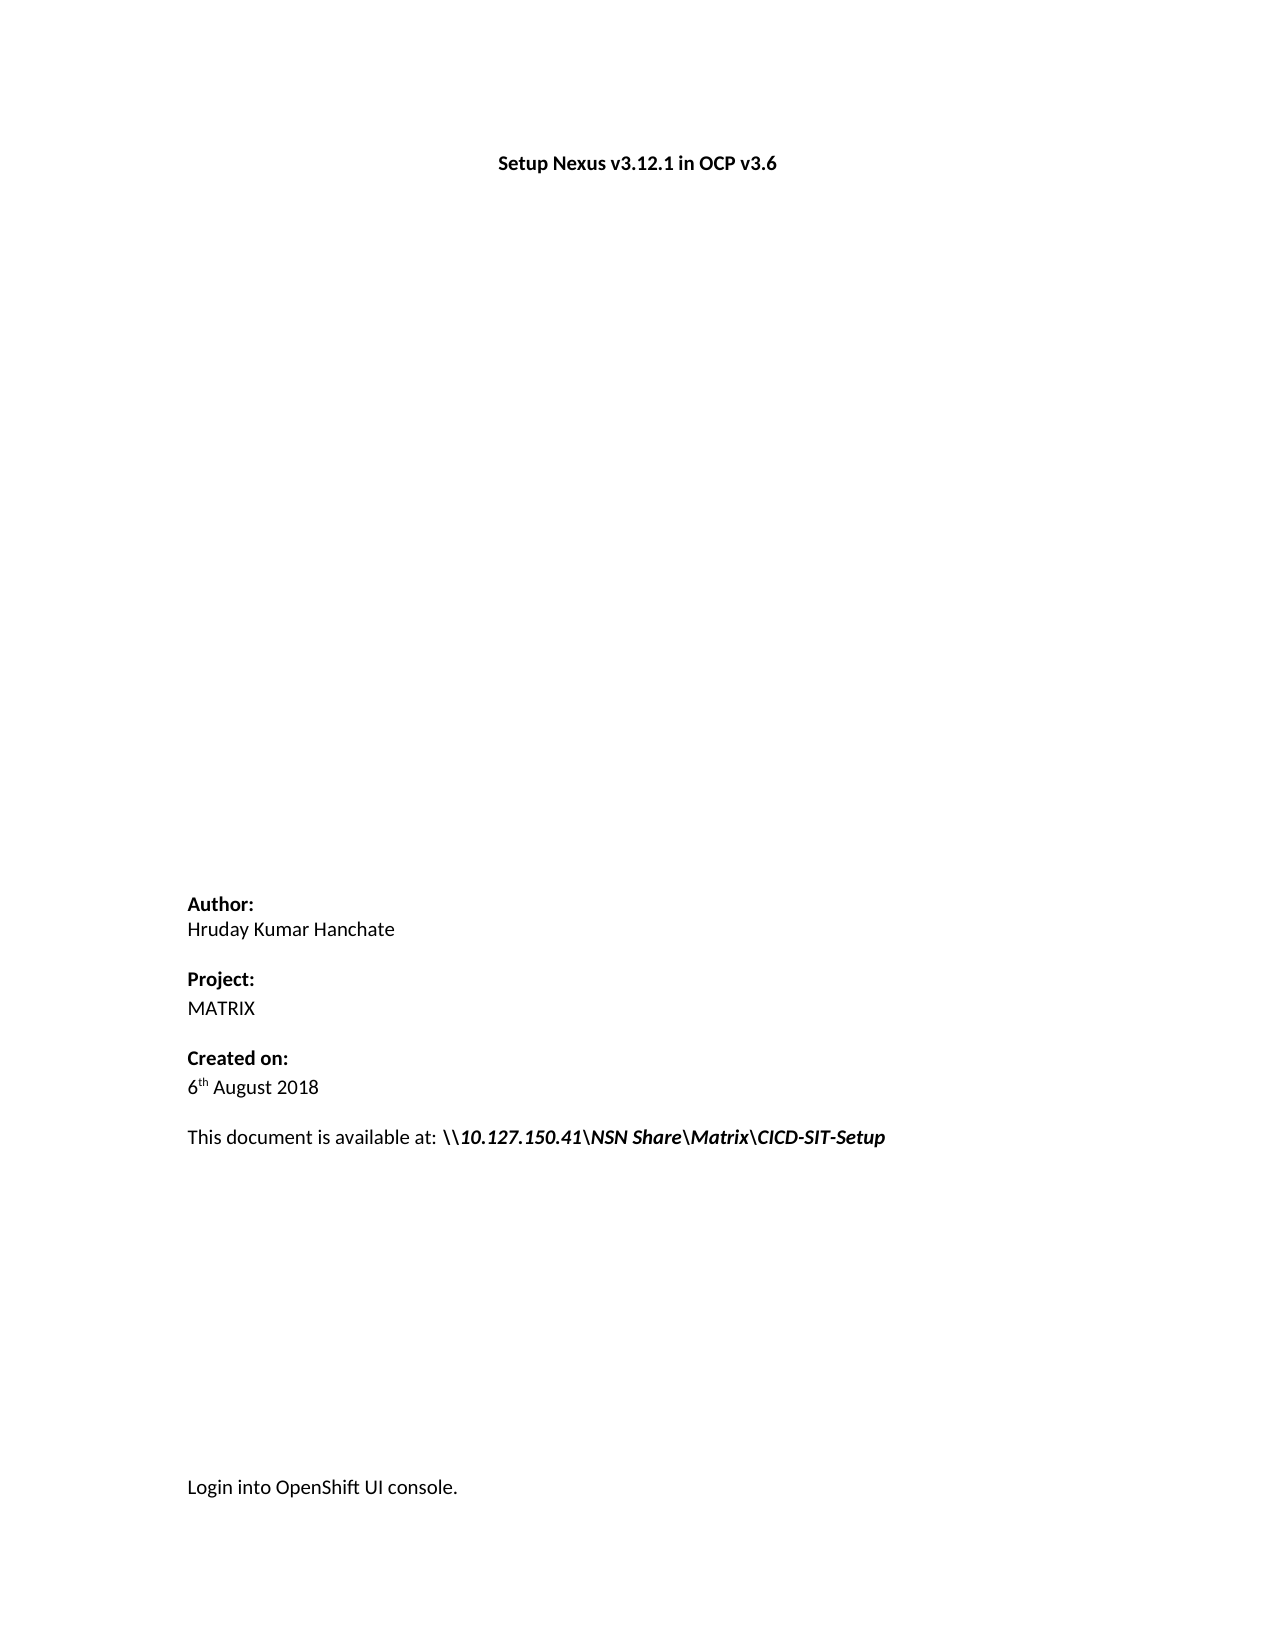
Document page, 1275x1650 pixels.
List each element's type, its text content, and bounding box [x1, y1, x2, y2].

text This document is available at: \\10.127.150.41\NSN Share\Matrix\CICD-SIT-Setup [187, 1124, 1125, 1150]
text Hruday Kumar Hanchate [187, 916, 1125, 942]
text Author: [187, 891, 1125, 916]
text Login into OpenShift UI console. [187, 1474, 1125, 1500]
text Created on: [187, 1045, 1125, 1071]
text Setup Nexus v3.12.1 in OCP v3.6 [150, 150, 1125, 175]
text 6th August 2018 [187, 1074, 1125, 1100]
text MATRIX [187, 995, 1125, 1021]
text Project: [187, 966, 1125, 992]
